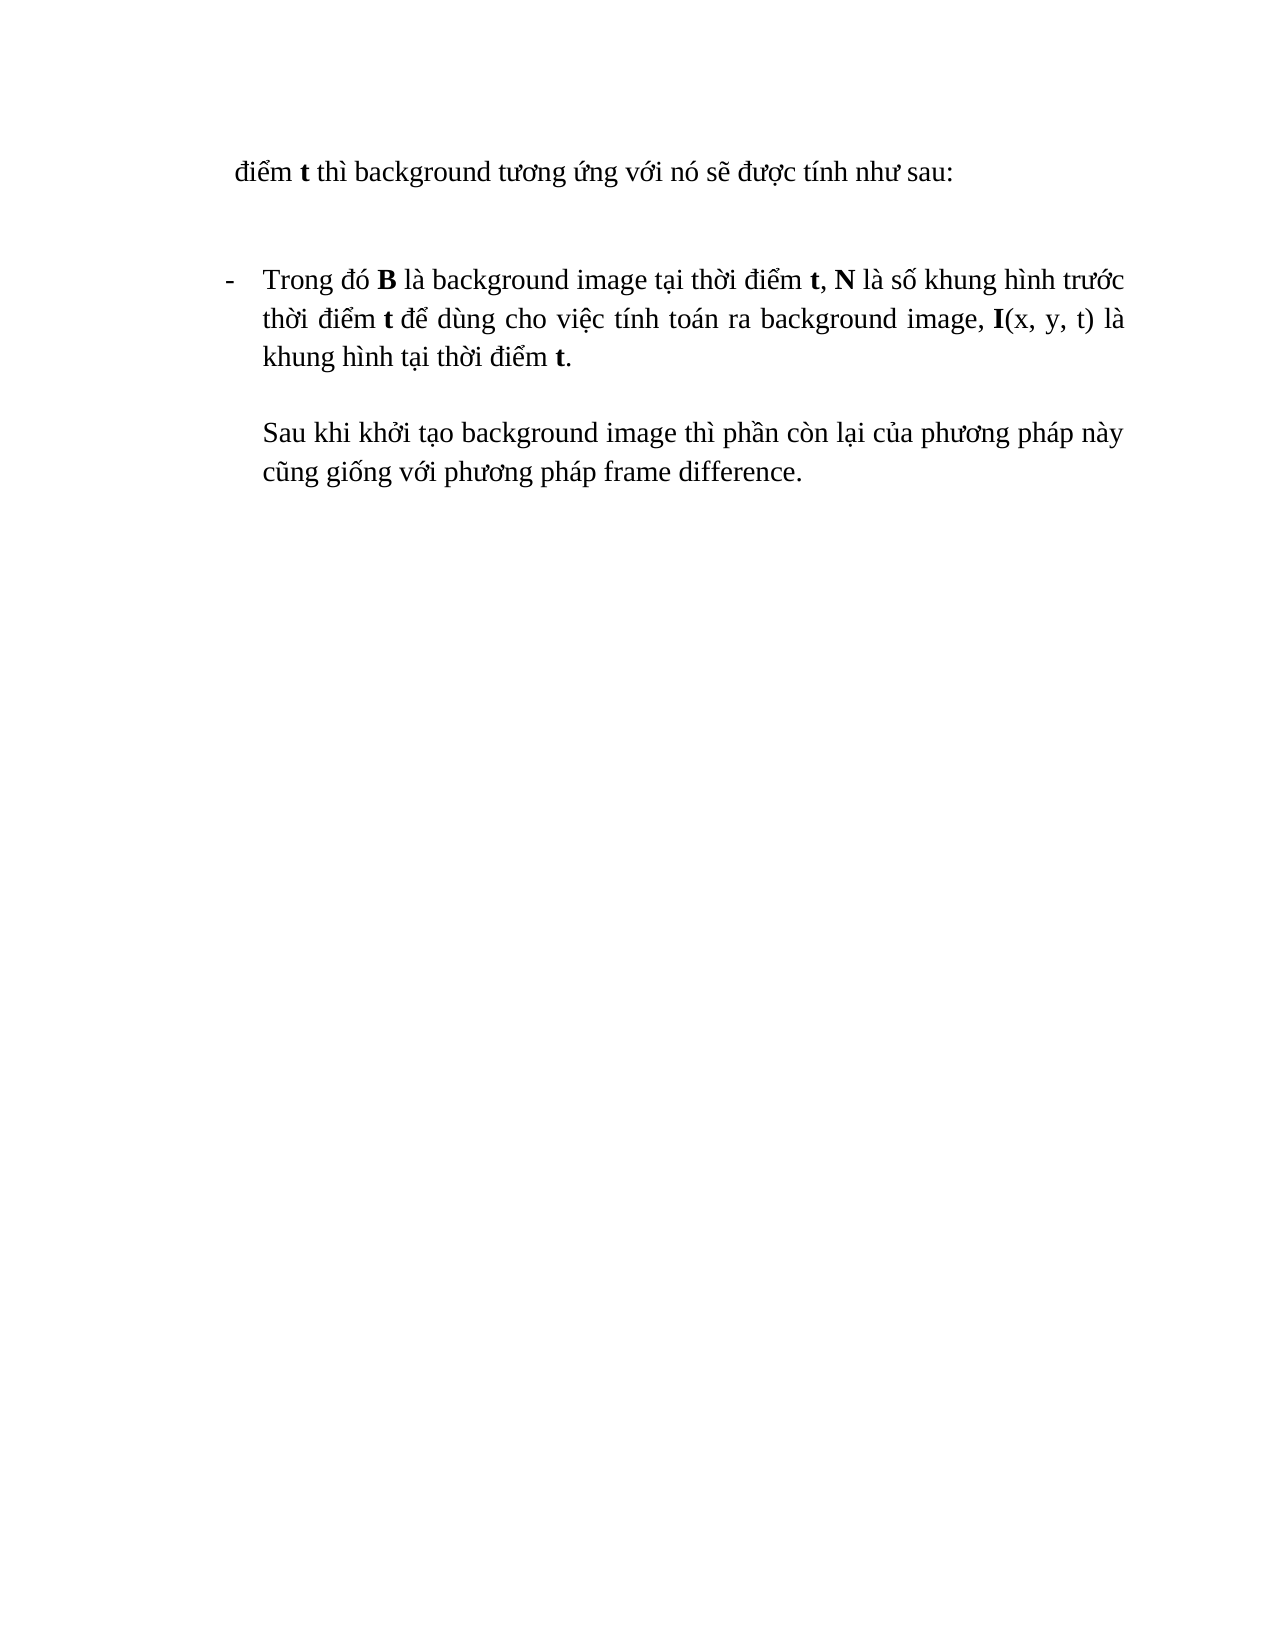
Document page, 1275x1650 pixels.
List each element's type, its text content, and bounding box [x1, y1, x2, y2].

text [234, 150, 1125, 187]
list Trong đó B là background image tại thời điểm t, N là số khung hình trước thời điểm t để dùng cho việc tính toán ra background image, I(x, y, t) là khung hình tại thời điểm t. [225, 262, 1125, 373]
text Sau khi khởi tạo background image thì phần còn lại của phương pháp này cũng giống với phương pháp frame difference. [262, 416, 1125, 488]
